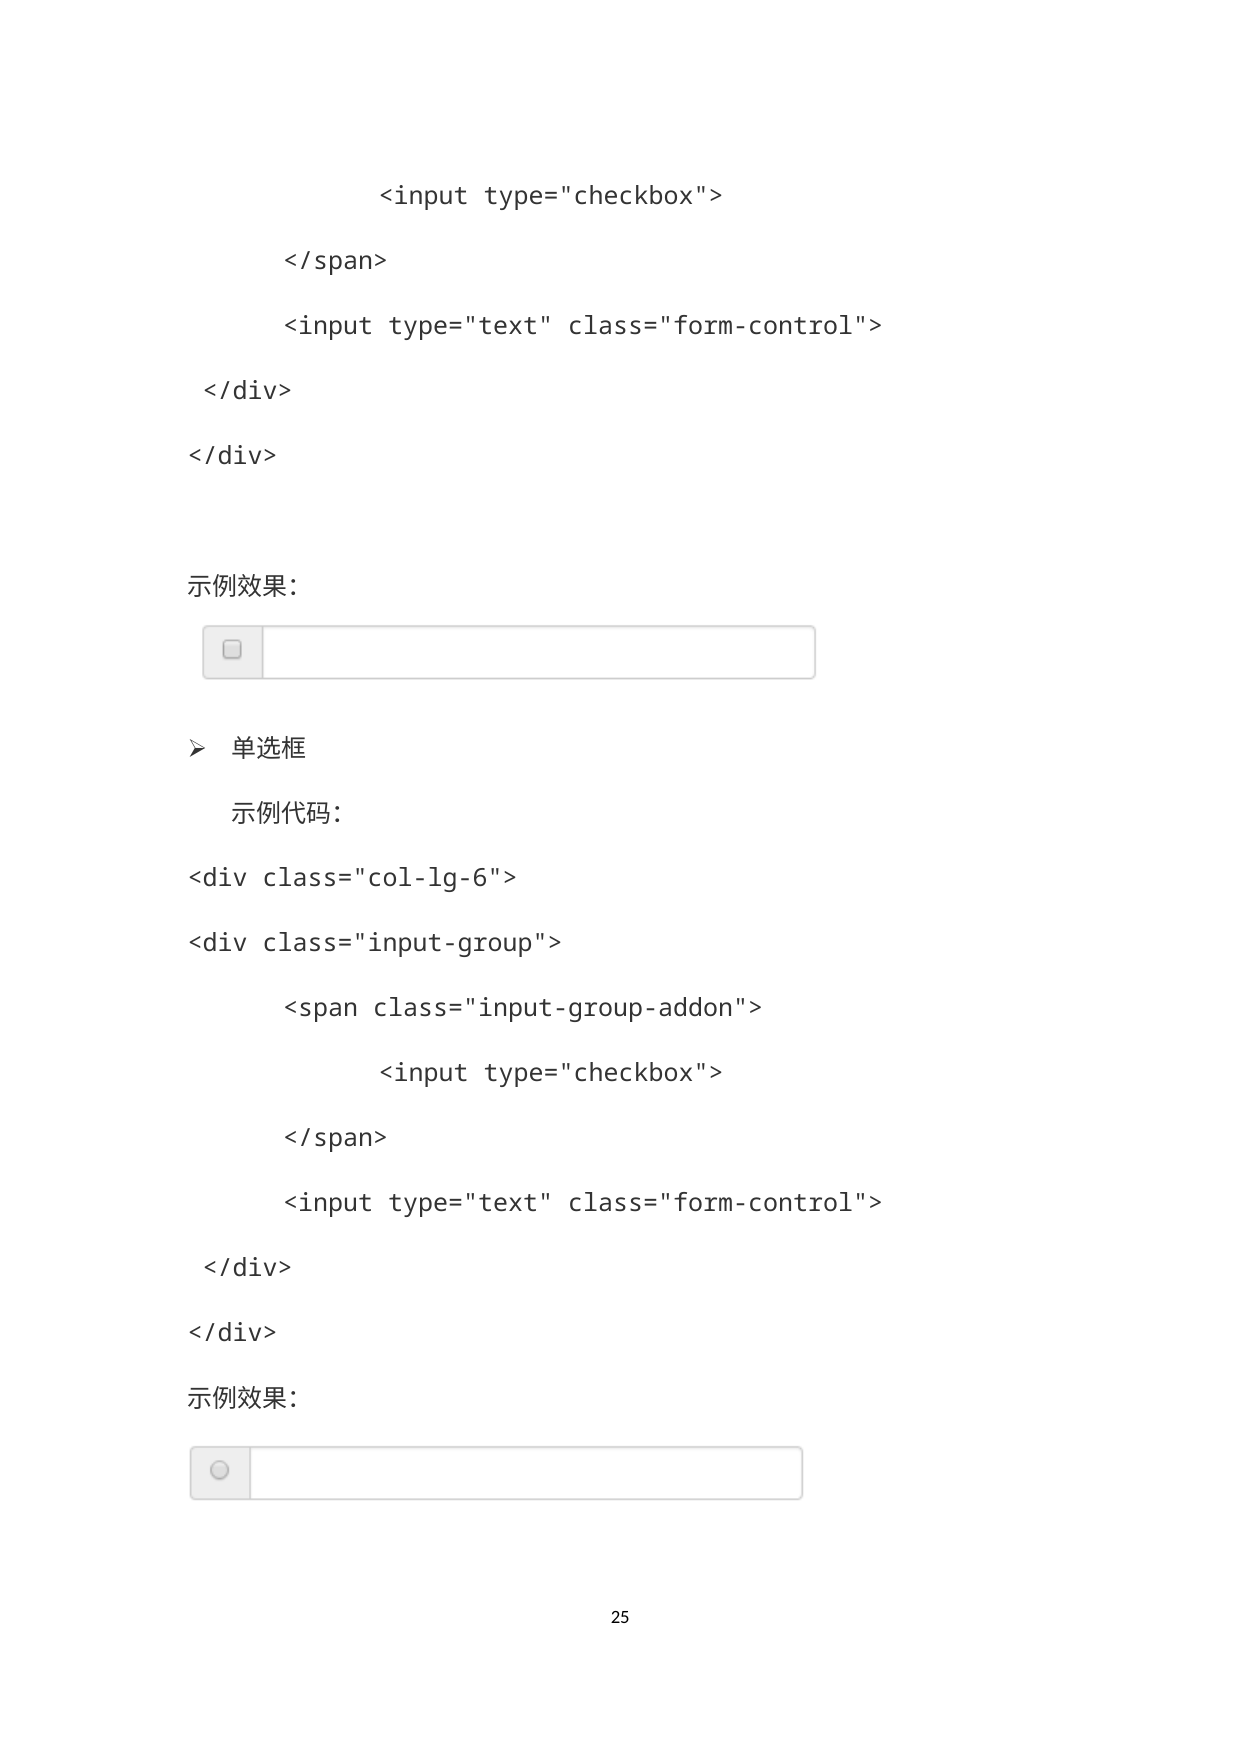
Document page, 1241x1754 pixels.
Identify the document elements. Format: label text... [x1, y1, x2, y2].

text <span class="input-group-addon"> [187, 974, 1053, 1039]
list 单选框 [187, 714, 1053, 779]
text </span> [187, 227, 1053, 292]
text </div> [187, 422, 1053, 487]
text 示例代码： [231, 779, 1053, 844]
text <input type="checkbox"> [187, 1039, 1053, 1104]
text <div class="col-lg-6"> [187, 844, 1053, 909]
text <input type="checkbox"> [187, 162, 1053, 227]
text 示例效果： [187, 1364, 1053, 1429]
text <input type="text" class="form-control"> [187, 292, 1053, 357]
text </div> [187, 357, 1053, 422]
picture [187, 617, 824, 686]
text <input type="text" class="form-control"> [187, 1169, 1053, 1234]
text </div> [187, 1299, 1053, 1364]
picture [187, 1429, 819, 1513]
text </div> [187, 1234, 1053, 1299]
text 示例效果： [187, 552, 1053, 617]
text <div class="input-group"> [187, 909, 1053, 974]
text </span> [187, 1104, 1053, 1169]
